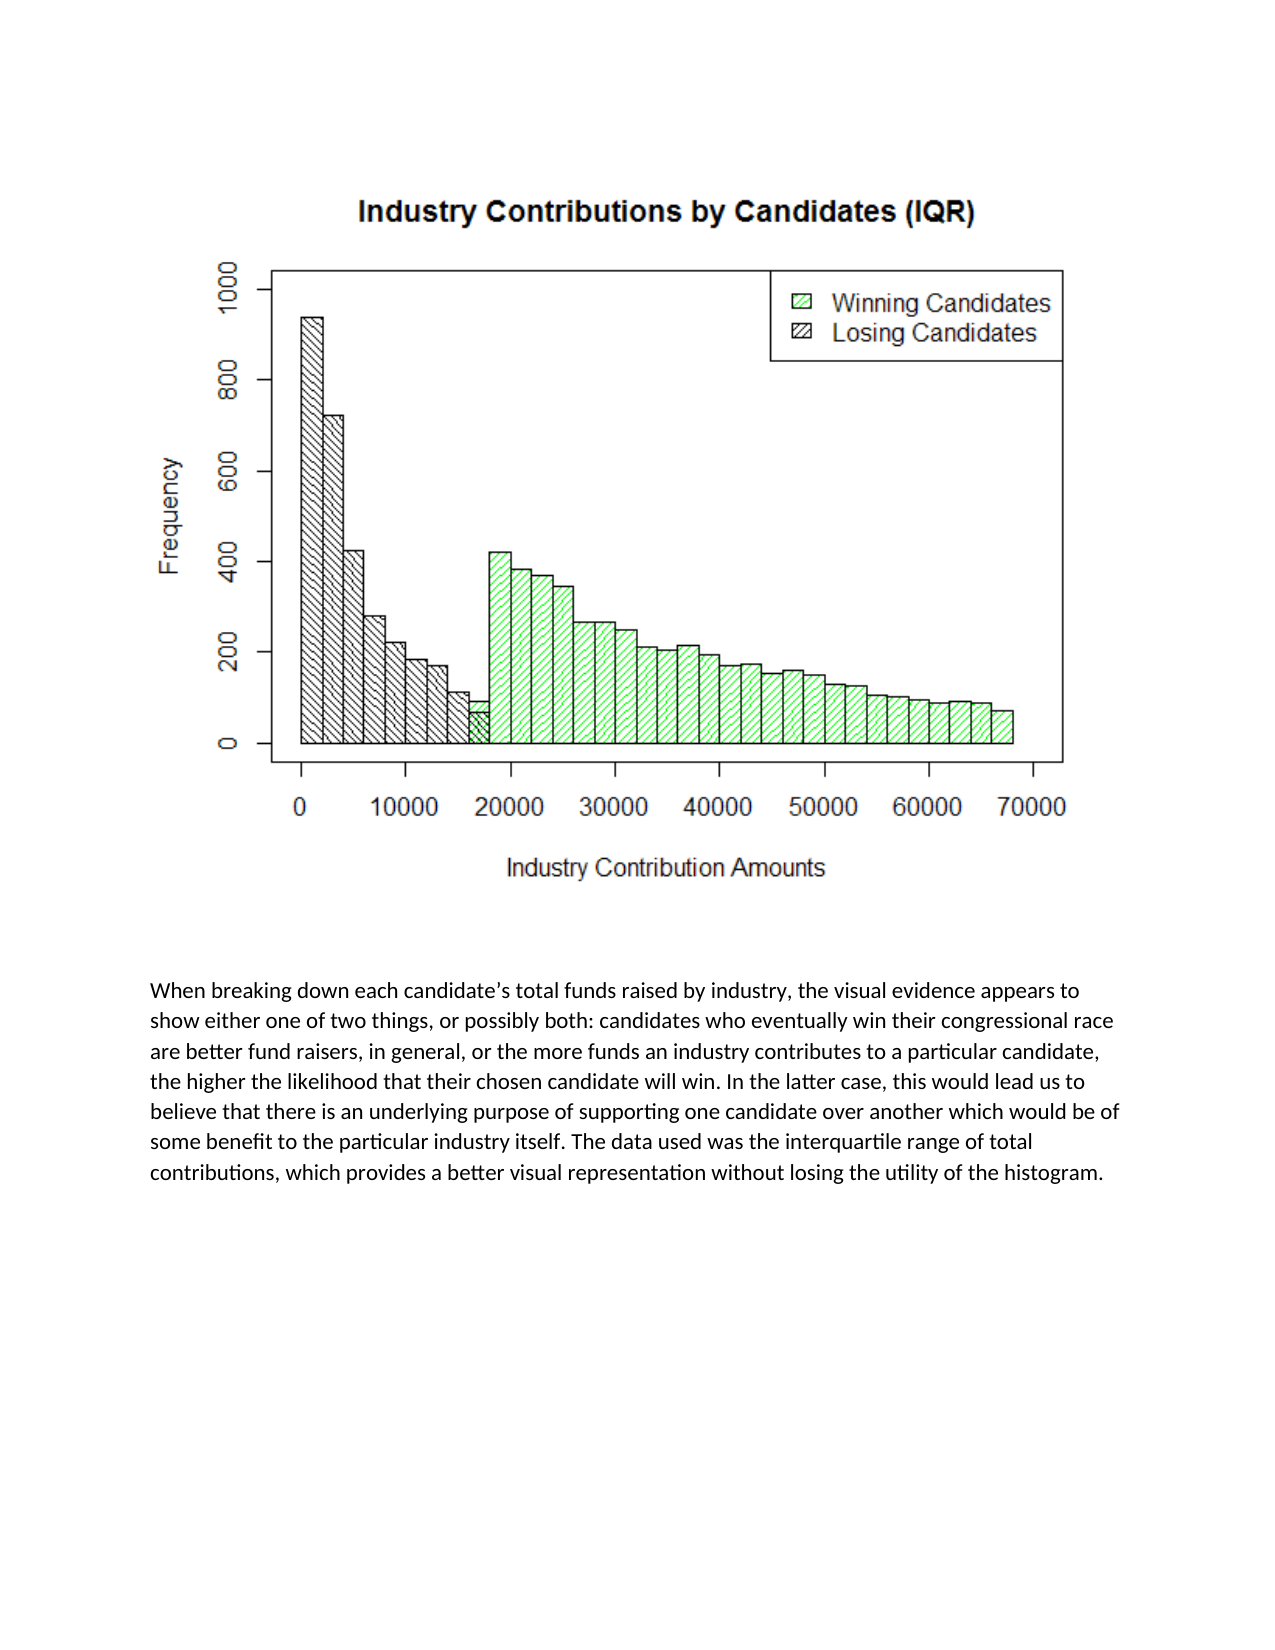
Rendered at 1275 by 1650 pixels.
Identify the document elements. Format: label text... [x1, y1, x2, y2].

text When breaking down each candidate’s total funds raised by industry, the visual evidence appears to show either one of two things, or possibly both: candidates who eventually win their congressional race are better fund raisers, in general, or the more funds an industry contributes to a particular candidate, the higher the likelihood that their chosen candidate will win. In the latter case, this would lead us to believe that there is an underlying purpose of supporting one candidate over another which would be of some benefit to the particular industry itself. The data used was the interquartile range of total contributions, which provides a better visual representation without losing the utility of the histogram. [150, 976, 1125, 1186]
picture [150, 150, 1125, 914]
